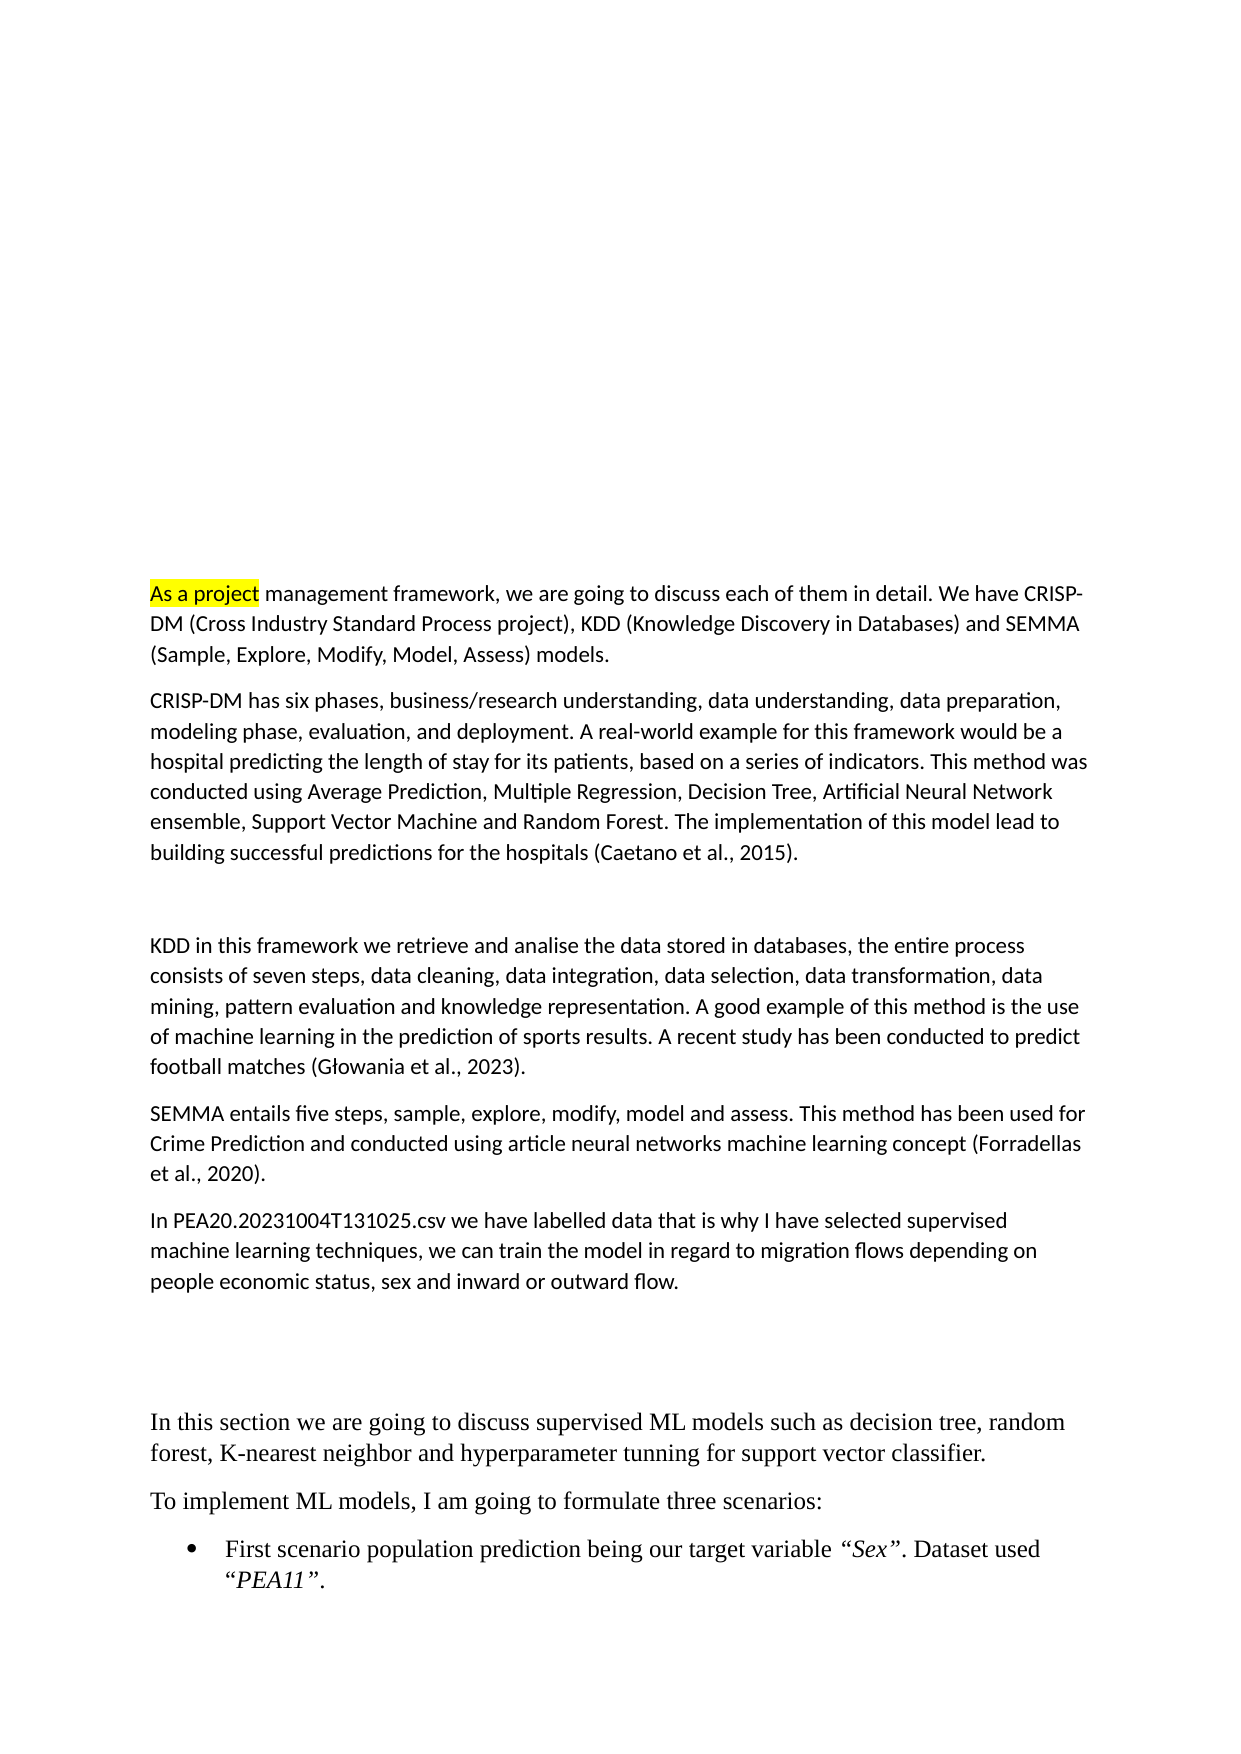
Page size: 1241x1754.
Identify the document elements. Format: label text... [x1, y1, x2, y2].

text In this section we are going to discuss supervised ML models such as decision tree, random forest, K-nearest neighbor and hyperparameter tunning for support vector classifier. [150, 1407, 1090, 1467]
list First scenario population prediction being our target variable “Sex”. Dataset used “PEA11”. [187, 1534, 1090, 1594]
text In PEA20.20231004T131025.csv we have labelled data that is why I have selected supervised machine learning techniques, we can train the model in regard to migration flows depending on people economic status, sex and inward or outward flow. [150, 1206, 1090, 1295]
text CRISP-DM has six phases, business/research understanding, data understanding, data preparation, modeling phase, evaluation, and deployment. A real-world example for this framework would be a hospital predicting the length of stay for its patients, based on a series of indicators. This method was conducted using Average Prediction, Multiple Regression, Decision Tree, Artificial Neural Network ensemble, Support Vector Machine and Random Forest. The implementation of this model lead to building successful predictions for the hospitals (Caetano et al., 2015). [150, 687, 1090, 866]
text KDD in this framework we retrieve and analise the data stored in databases, the entire process consists of seven steps, data cleaning, data integration, data selection, data transformation, data mining, pattern evaluation and knowledge representation. A good example of this method is the use of machine learning in the prediction of sports results. A recent study has been conducted to predict football matches (Głowania et al., 2023). [150, 931, 1090, 1080]
text To implement ML models, I am going to formulate three scenarios: [150, 1486, 1090, 1515]
text As a project management framework, we are going to discuss each of them in detail. We have CRISP-DM (Cross Industry Standard Process project), KDD (Knowledge Discovery in Databases) and SEMMA (Sample, Explore, Modify, Model, Assess) models. [150, 579, 1090, 668]
text SEMMA entails five steps, sample, explore, modify, model and assess. This method has been used for Crime Prediction and conducted using article neural networks machine learning concept (Forradellas et al., 2020). [150, 1099, 1090, 1188]
